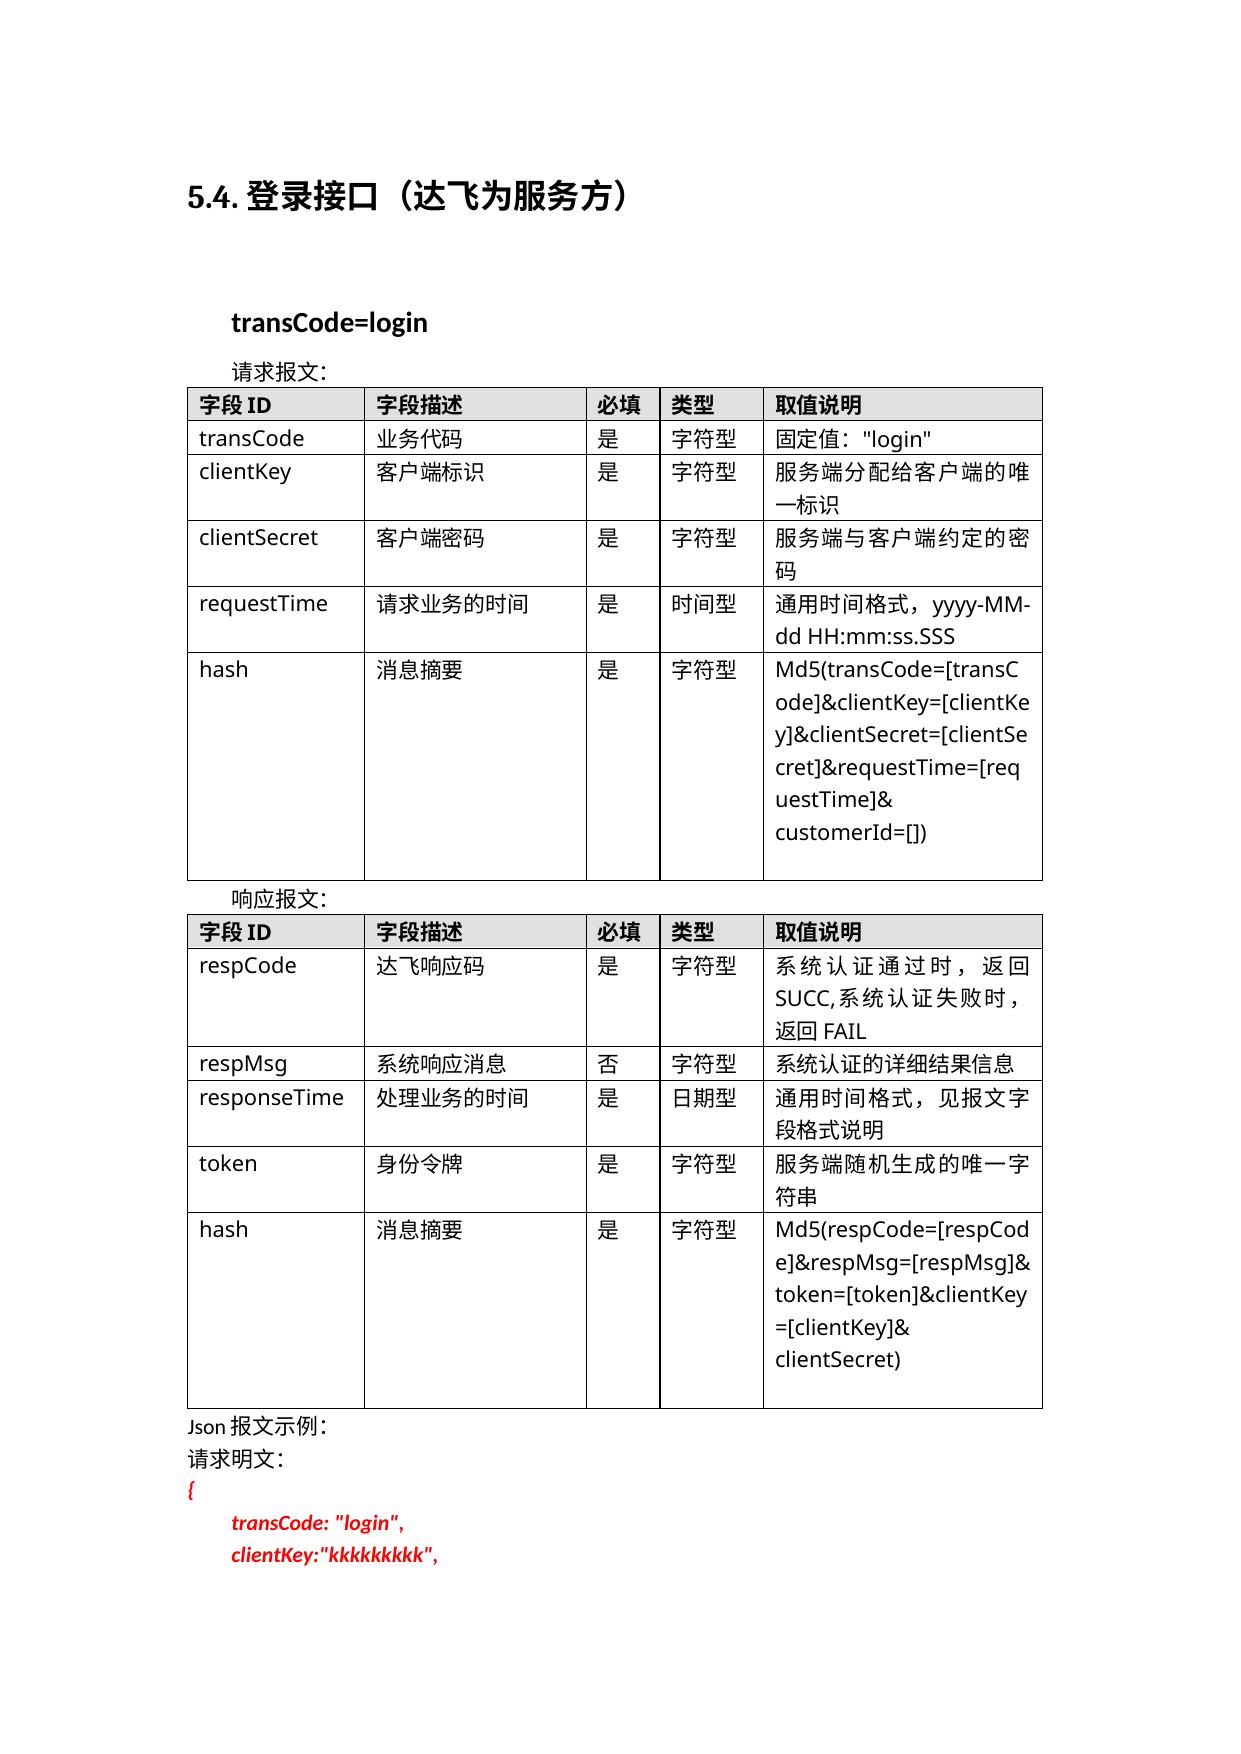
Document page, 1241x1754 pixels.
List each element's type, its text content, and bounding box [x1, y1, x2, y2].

table_cell transCode [188, 421, 364, 454]
table_cell 处理业务的时间 [365, 1081, 586, 1146]
table_cell 身份令牌 [365, 1147, 586, 1212]
table_cell 是 [587, 653, 659, 880]
text 响应报文： [187, 881, 1053, 914]
table_cell 请求业务的时间 [365, 587, 586, 652]
table_header 字段ID [188, 388, 364, 420]
table_header 必填 [587, 388, 659, 420]
table_cell Md5(respCode=[respCode]&respMsg=[respMsg]&token=[token]&clientKey=[clientKey]& clientSecret) [764, 1213, 1042, 1408]
table_cell 字符型 [661, 1047, 763, 1079]
table_cell token [188, 1147, 364, 1212]
table_cell 字符型 [661, 1147, 763, 1212]
subtitle 登录接口（达飞为服务方） [187, 162, 1053, 227]
table_cell 通用时间格式，yyyy-MM-dd HH:mm:ss.SSS [764, 587, 1042, 652]
table_cell 否 [587, 1047, 659, 1079]
table_cell 时间型 [661, 587, 763, 652]
table_cell 服务端随机生成的唯一字符串 [764, 1147, 1042, 1212]
table_cell 服务端分配给客户端的唯一标识 [764, 455, 1042, 520]
table_cell hash [188, 653, 364, 880]
table_cell 业务代码 [365, 421, 586, 454]
text transCode: "login", [209, 1506, 1053, 1539]
table_cell 固定值："login" [764, 421, 1042, 454]
text transCode=login [187, 289, 1053, 354]
table_header 必填 [587, 915, 659, 947]
table_cell 是 [587, 949, 659, 1046]
table_cell 是 [587, 421, 659, 454]
table_header 取值说明 [764, 388, 1042, 420]
table_cell 是 [587, 587, 659, 652]
table_cell 字符型 [661, 653, 763, 880]
table_header 类型 [661, 388, 763, 420]
table_cell clientSecret [188, 521, 364, 586]
table_header 字段描述 [365, 915, 586, 947]
table_cell 达飞响应码 [365, 949, 586, 1046]
table_cell 是 [587, 1081, 659, 1146]
table_header 取值说明 [764, 915, 1042, 947]
table_cell 字符型 [661, 421, 763, 454]
table_header 字段描述 [365, 388, 586, 420]
text 请求报文： [187, 354, 1053, 387]
table_cell 客户端密码 [365, 521, 586, 586]
table_cell requestTime [188, 587, 364, 652]
table_cell 字符型 [661, 949, 763, 1046]
table_cell respCode [188, 949, 364, 1046]
text { [187, 1474, 1053, 1506]
table_cell responseTime [188, 1081, 364, 1146]
text clientKey:"kkkkkkkkk", [209, 1539, 1053, 1571]
text Json报文示例： [187, 1409, 1053, 1441]
table_cell 字符型 [661, 521, 763, 586]
table_cell 服务端与客户端约定的密码 [764, 521, 1042, 586]
table_cell 是 [587, 1147, 659, 1212]
table_cell 是 [587, 1213, 659, 1408]
table_cell 系统认证通过时，返回SUCC,系统认证失败时，返回FAIL [764, 949, 1042, 1046]
table_header 字段ID [188, 915, 364, 947]
table_cell 通用时间格式，见报文字段格式说明 [764, 1081, 1042, 1146]
table_cell respMsg [188, 1047, 364, 1079]
table_cell 消息摘要 [365, 1213, 586, 1408]
table_cell 客户端标识 [365, 455, 586, 520]
table_cell 日期型 [661, 1081, 763, 1146]
table_header 类型 [661, 915, 763, 947]
table_cell 是 [587, 455, 659, 520]
table_cell clientKey [188, 455, 364, 520]
table_cell 消息摘要 [365, 653, 586, 880]
table_cell 系统认证的详细结果信息 [764, 1047, 1042, 1079]
table_cell 是 [587, 521, 659, 586]
table_cell hash [188, 1213, 364, 1408]
table_cell 系统响应消息 [365, 1047, 586, 1079]
table_cell Md5(transCode=[transCode]&clientKey=[clientKey]&clientSecret=[clientSecret]&requestTime=[requestTime]& customerId=[]) [764, 653, 1042, 880]
table_cell 字符型 [661, 455, 763, 520]
text 请求明文： [187, 1441, 1053, 1474]
table_cell 字符型 [661, 1213, 763, 1408]
